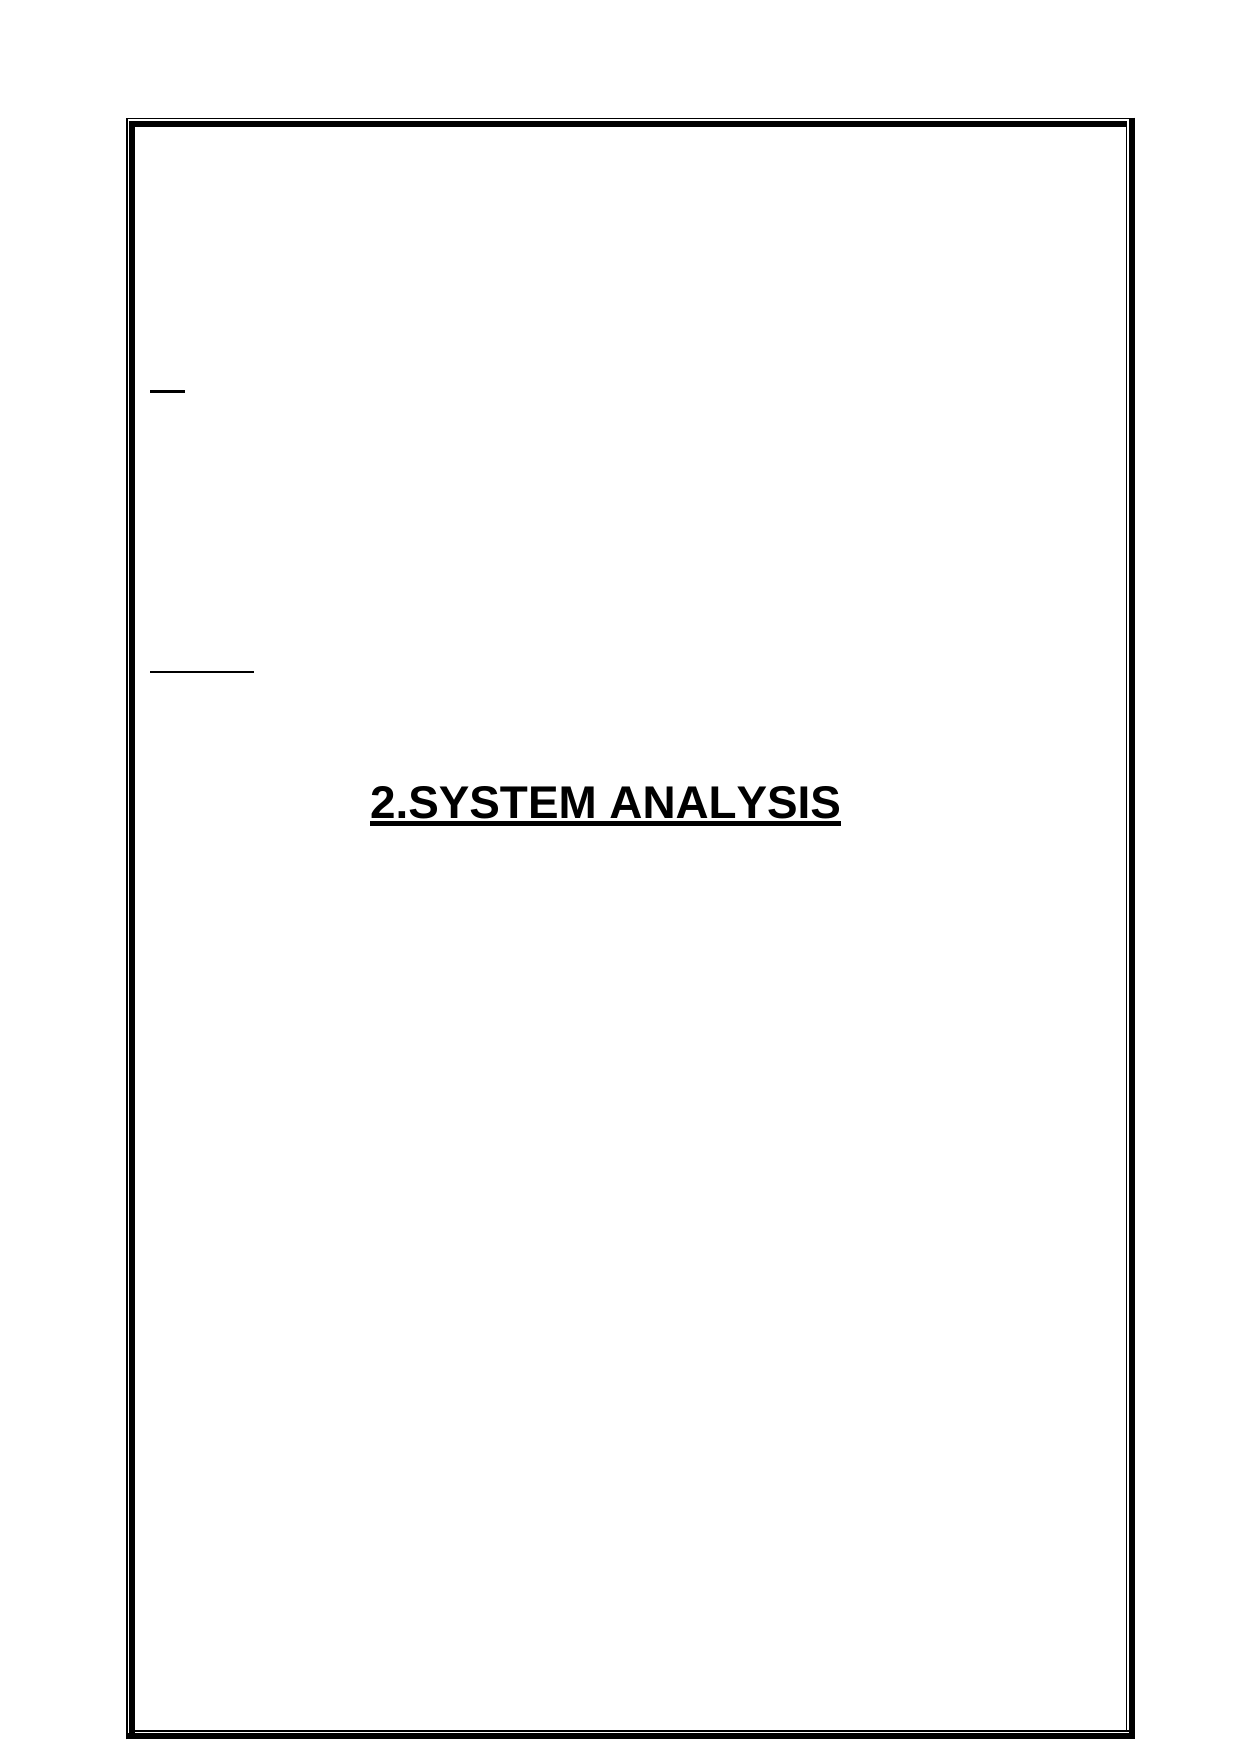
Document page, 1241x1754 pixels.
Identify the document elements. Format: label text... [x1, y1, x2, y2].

text 2.SYSTEM ANALYSIS [150, 775, 1090, 828]
